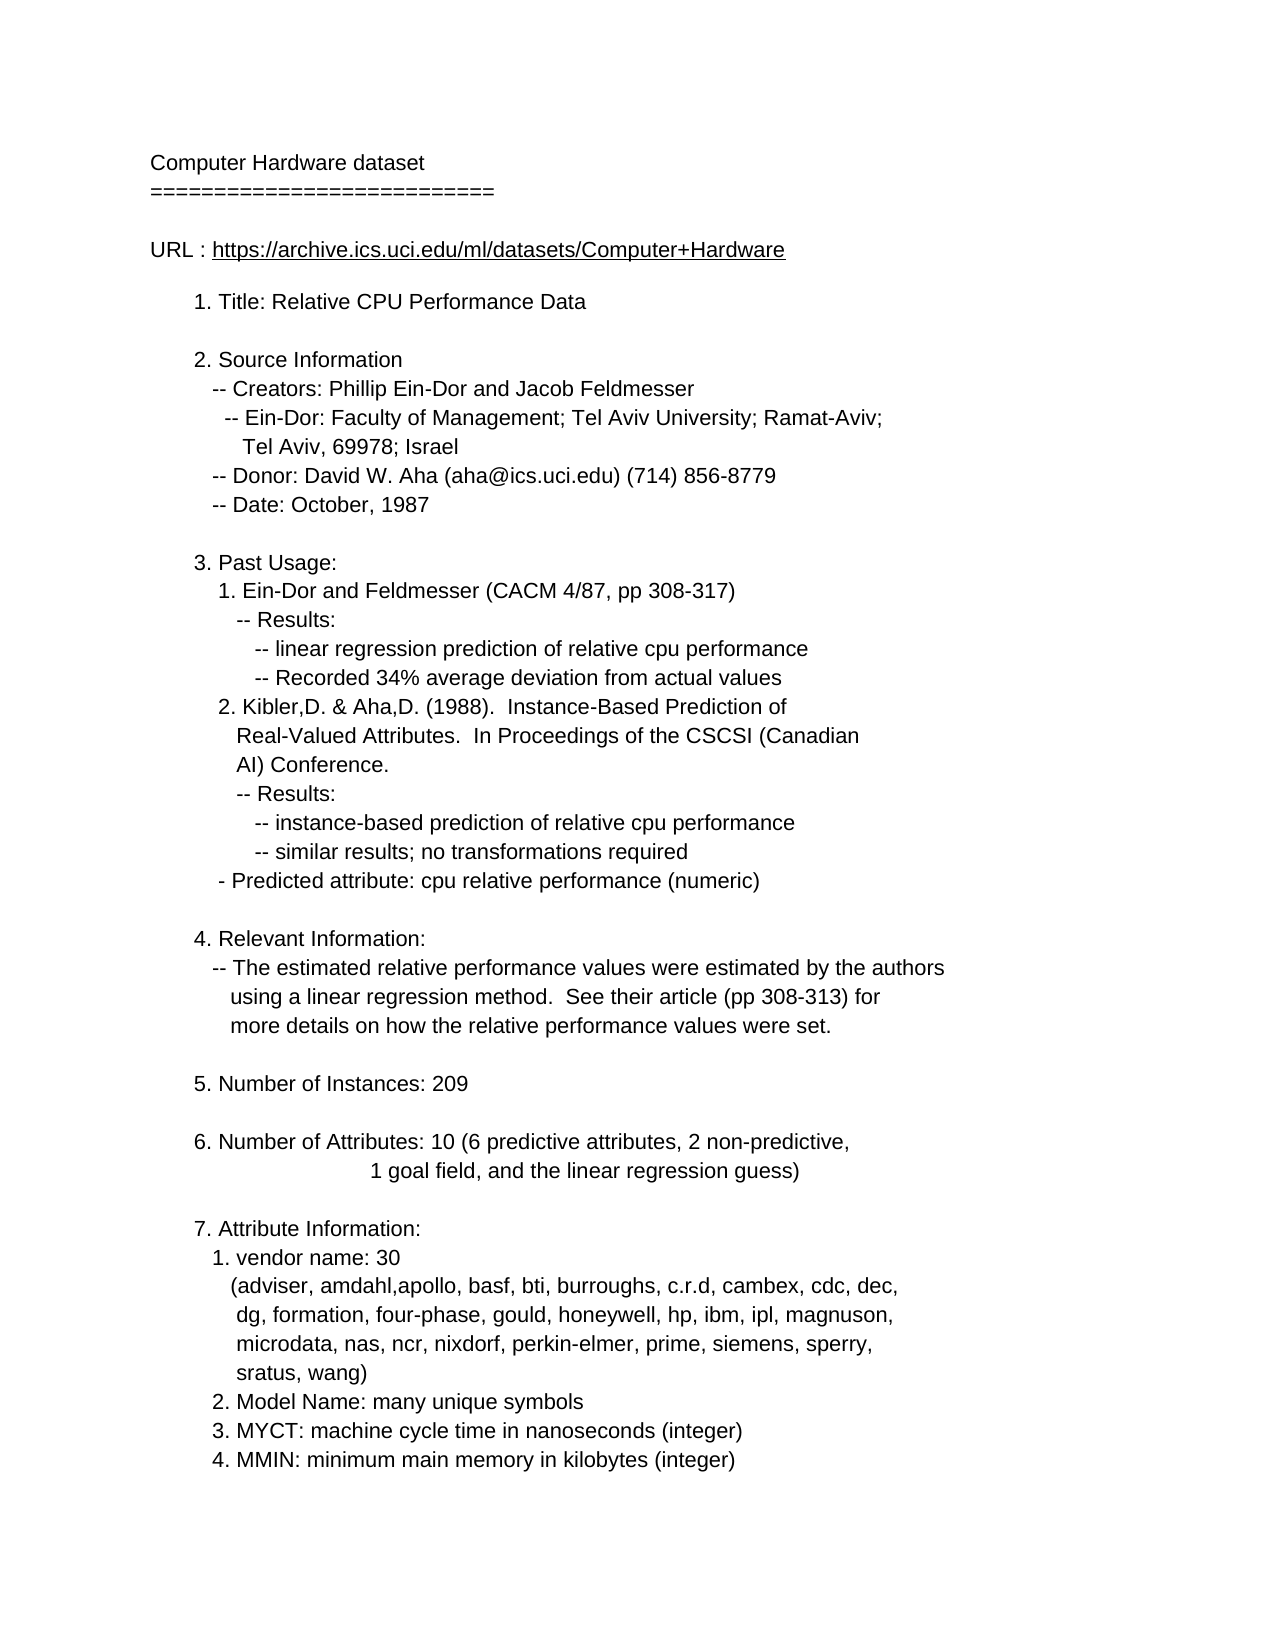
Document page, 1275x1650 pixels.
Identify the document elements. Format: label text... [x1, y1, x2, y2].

text Computer Hardware dataset =========================== URL : https://archive.ics.uci.edu/ml/datasets/Computer+Hardware [150, 150, 1125, 262]
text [194, 289, 1081, 1472]
